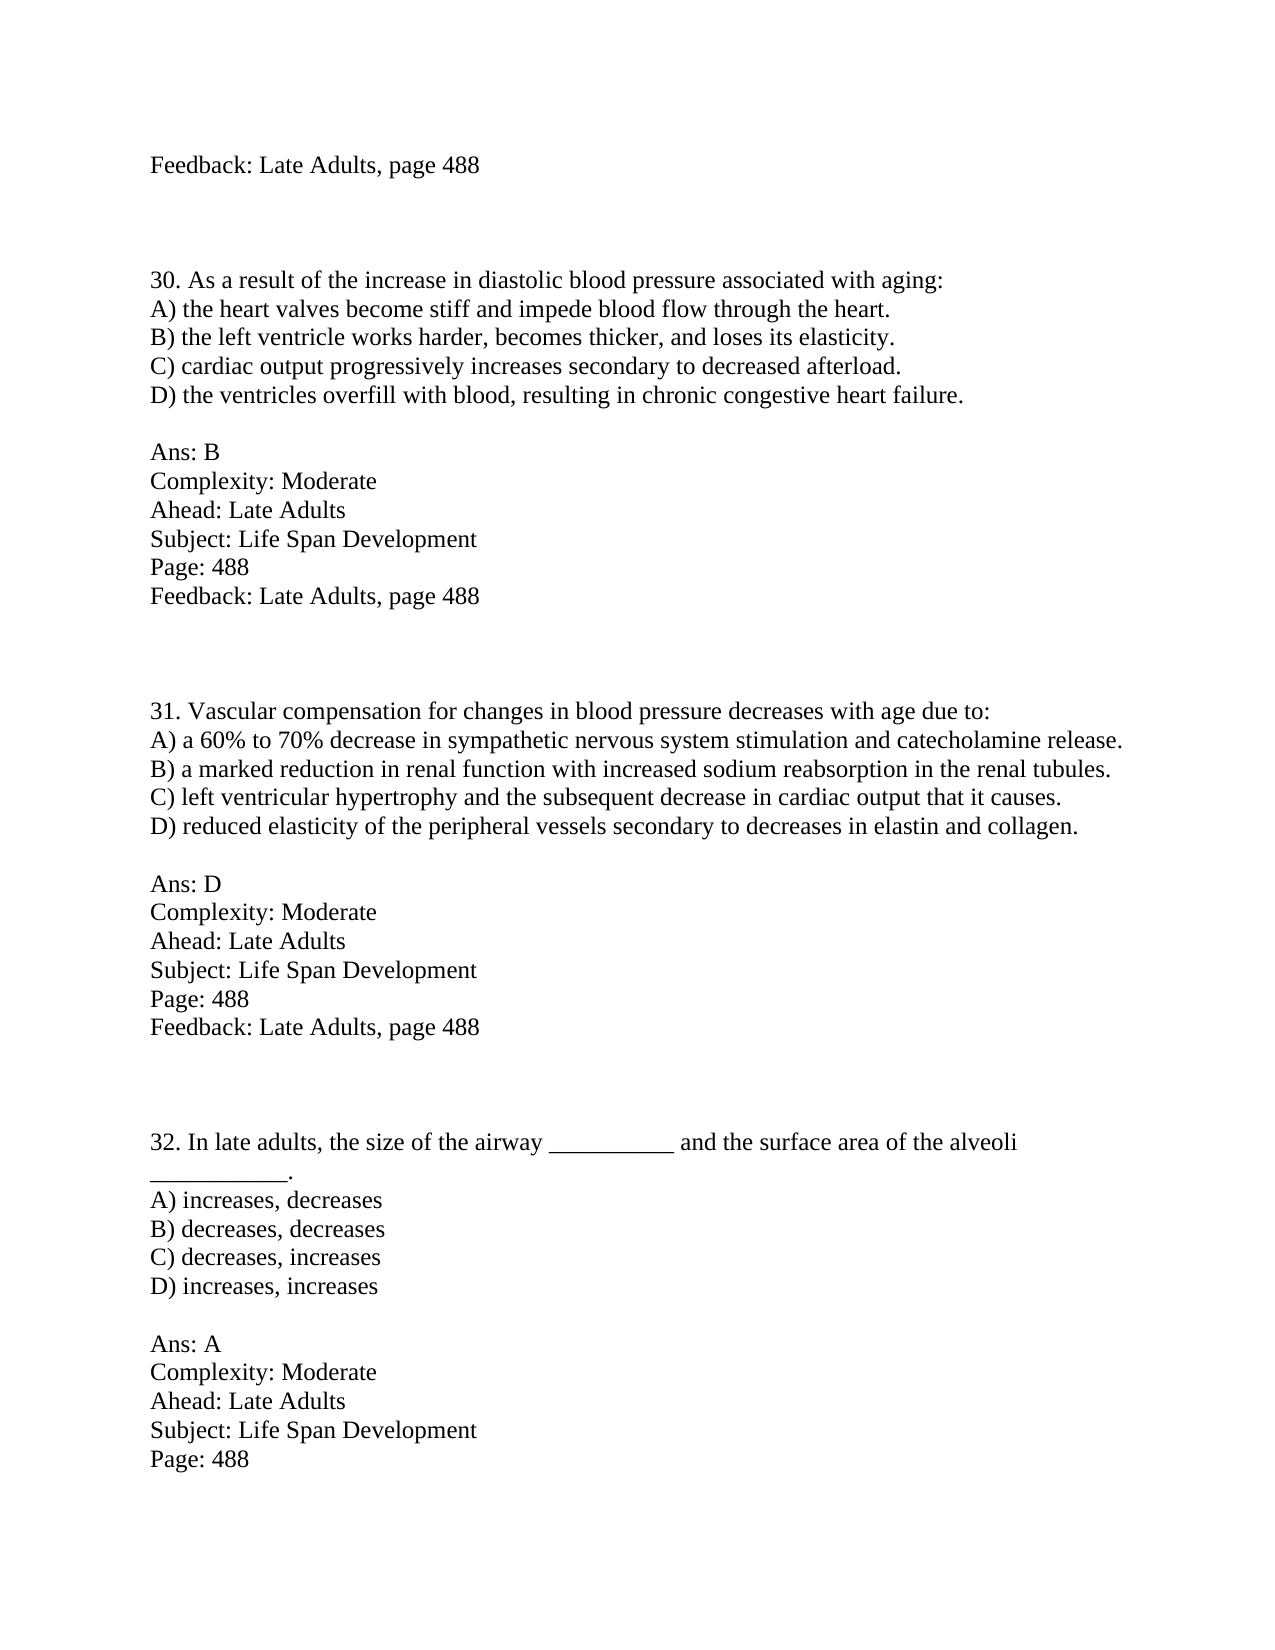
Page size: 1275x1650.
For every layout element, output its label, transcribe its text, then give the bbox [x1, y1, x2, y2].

text Page: 488 [150, 552, 1125, 581]
text Complexity: Moderate [150, 1357, 1125, 1386]
text Ans: A [150, 1329, 1125, 1357]
text C) decreases, increases [150, 1242, 1125, 1271]
text Ahead: Late Adults [150, 495, 1125, 524]
text Ahead: Late Adults [150, 1386, 1125, 1415]
text Feedback: Late Adults, page 488 [150, 1012, 1125, 1041]
text Complexity: Moderate [150, 897, 1125, 926]
text 31. Vascular compensation for changes in blood pressure decreases with age due to: [150, 696, 1125, 725]
text Ahead: Late Adults [150, 926, 1125, 955]
text 30. As a result of the increase in diastolic blood pressure associated with aging: [150, 265, 1125, 294]
text D) reduced elasticity of the peripheral vessels secondary to decreases in elastin and collagen. [150, 811, 1125, 840]
text C) cardiac output progressively increases secondary to decreased afterload. [150, 351, 1125, 380]
text D) increases, increases [150, 1271, 1125, 1300]
text 32. In late adults, the size of the airway __________ and the surface area of the alveoli ___________. [150, 1127, 1125, 1185]
text A) the heart valves become stiff and impede blood flow through the heart. [150, 294, 1125, 322]
text C) left ventricular hypertrophy and the subsequent decrease in cardiac output that it causes. [150, 782, 1125, 811]
text Feedback: Late Adults, page 488 [150, 581, 1125, 610]
text Subject: Life Span Development [150, 955, 1125, 984]
text Feedback: Late Adults, page 488 [150, 150, 1125, 179]
text Complexity: Moderate [150, 466, 1125, 495]
text D) the ventricles overfill with blood, resulting in chronic congestive heart failure. [150, 380, 1125, 409]
text Ans: D [150, 869, 1125, 897]
text Ans: B [150, 437, 1125, 466]
text B) the left ventricle works harder, becomes thicker, and loses its elasticity. [150, 322, 1125, 351]
text Page: 488 [150, 984, 1125, 1012]
text Subject: Life Span Development [150, 524, 1125, 552]
text B) a marked reduction in renal function with increased sodium reabsorption in the renal tubules. [150, 754, 1125, 782]
text Subject: Life Span Development [150, 1415, 1125, 1444]
text Page: 488 [150, 1444, 1125, 1472]
text A) increases, decreases [150, 1185, 1125, 1214]
text B) decreases, decreases [150, 1214, 1125, 1242]
text A) a 60% to 70% decrease in sympathetic nervous system stimulation and catecholamine release. [150, 725, 1125, 754]
